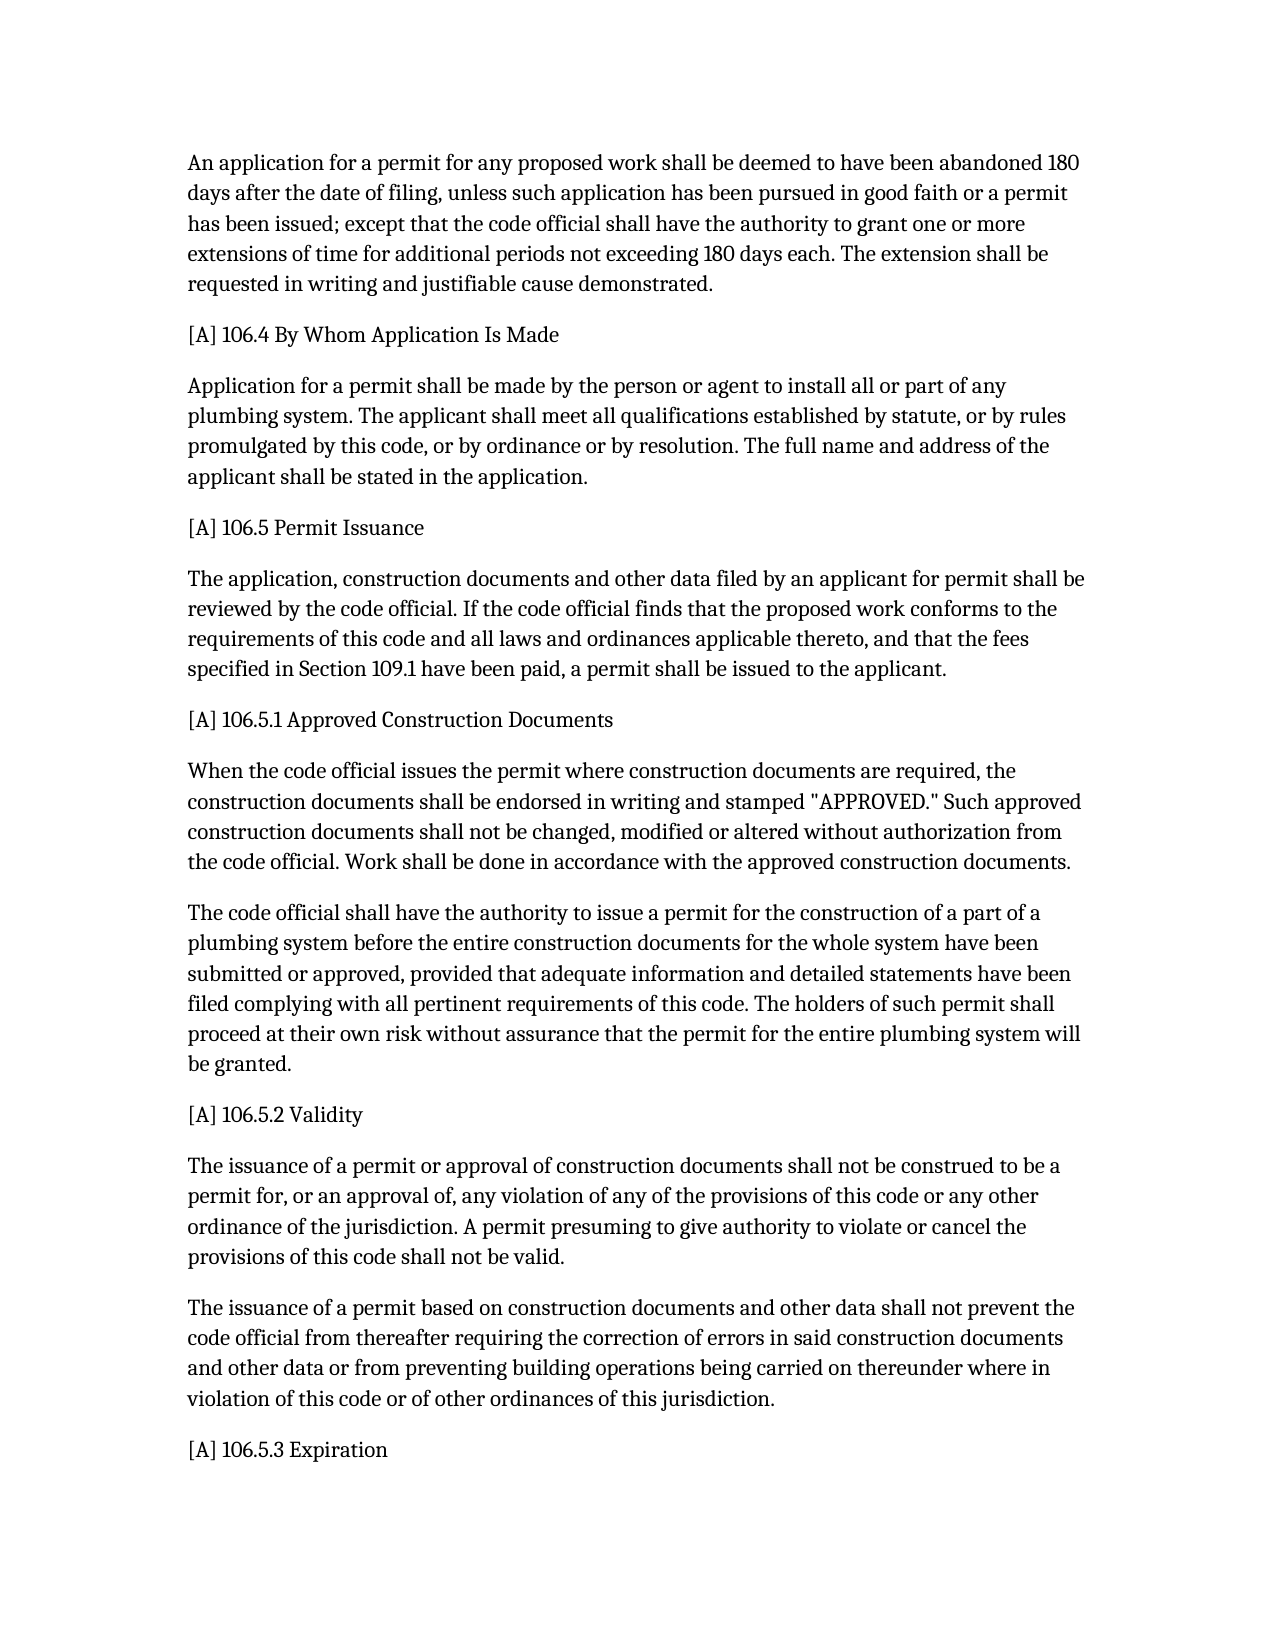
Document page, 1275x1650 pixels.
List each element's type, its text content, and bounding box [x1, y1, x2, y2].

text [A] 106.5.1 Approved Construction Documents [187, 707, 1087, 734]
text [A] 106.4 By Whom Application Is Made [187, 322, 1087, 348]
text The issuance of a permit or approval of construction documents shall not be construed to be a permit for, or an approval of, any violation of any of the provisions of this code or any other ordinance of the jurisdiction. A permit presuming to give authority to violate or cancel the provisions of this code shall not be valid. [187, 1153, 1087, 1270]
text The issuance of a permit based on construction documents and other data shall not prevent the code official from thereafter requiring the correction of errors in said construction documents and other data or from preventing building operations being carried on thereunder where in violation of this code or of other ordinances of this jurisdiction. [187, 1295, 1087, 1412]
text [A] 106.5 Permit Issuance [187, 514, 1087, 541]
text The application, construction documents and other data filed by an applicant for permit shall be reviewed by the code official. If the code official finds that the proposed work conforms to the requirements of this code and all laws and ordinances applicable thereto, and that the fees specified in Section 109.1 have been paid, a permit shall be issued to the applicant. [187, 566, 1087, 683]
text The code official shall have the authority to issue a permit for the construction of a part of a plumbing system before the entire construction documents for the whole system have been submitted or approved, provided that adequate information and detailed statements have been filed complying with all pertinent requirements of this code. The holders of such permit shall proceed at their own risk without assurance that the permit for the entire plumbing system will be granted. [187, 900, 1087, 1077]
text An application for a permit for any proposed work shall be deemed to have been abandoned 180 days after the date of filing, unless such application has been pursued in good faith or a permit has been issued; except that the code official shall have the authority to grant one or more extensions of time for additional periods not exceeding 180 days each. The extension shall be requested in writing and justifiable cause demonstrated. [187, 150, 1087, 297]
text [A] 106.5.3 Expiration [187, 1436, 1087, 1463]
text Application for a permit shall be made by the person or agent to install all or part of any plumbing system. The applicant shall meet all qualifications established by statute, or by rules promulgated by this code, or by ordinance or by resolution. The full name and address of the applicant shall be stated in the application. [187, 373, 1087, 490]
text When the code official issues the permit where construction documents are required, the construction documents shall be endorsed in writing and stamped "APPROVED." Such approved construction documents shall not be changed, modified or altered without authorization from the code official. Work shall be done in accordance with the approved construction documents. [187, 758, 1087, 875]
text [A] 106.5.2 Validity [187, 1102, 1087, 1128]
